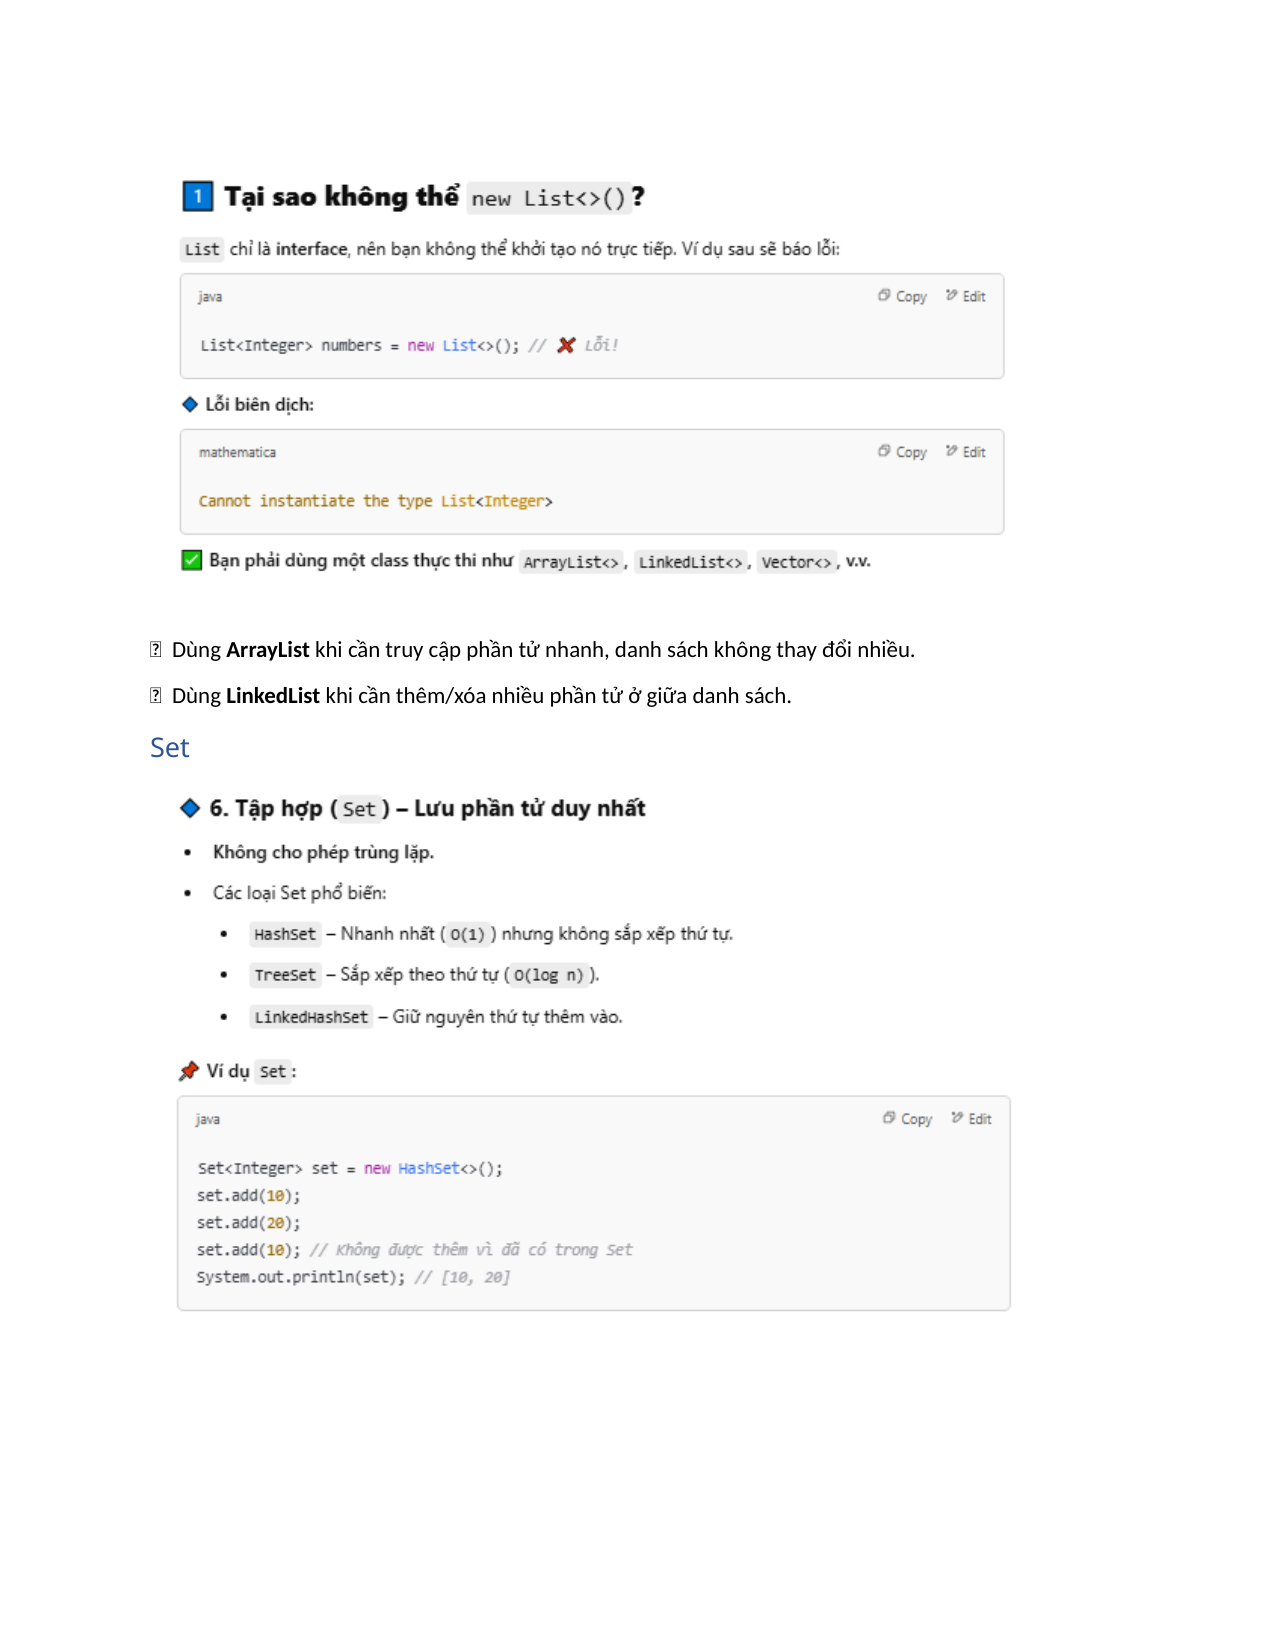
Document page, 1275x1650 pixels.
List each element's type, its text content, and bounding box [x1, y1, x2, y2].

picture [150, 768, 1125, 1319]
text  Dùng LinkedList khi cần thêm/xóa nhiều phần tử ở giữa danh sách. [150, 682, 1125, 709]
text  Dùng ArrayList khi cần truy cập phần tử nhanh, danh sách không thay đổi nhiều. [150, 635, 1125, 663]
subtitle Set [150, 728, 1125, 765]
picture [150, 150, 1125, 616]
